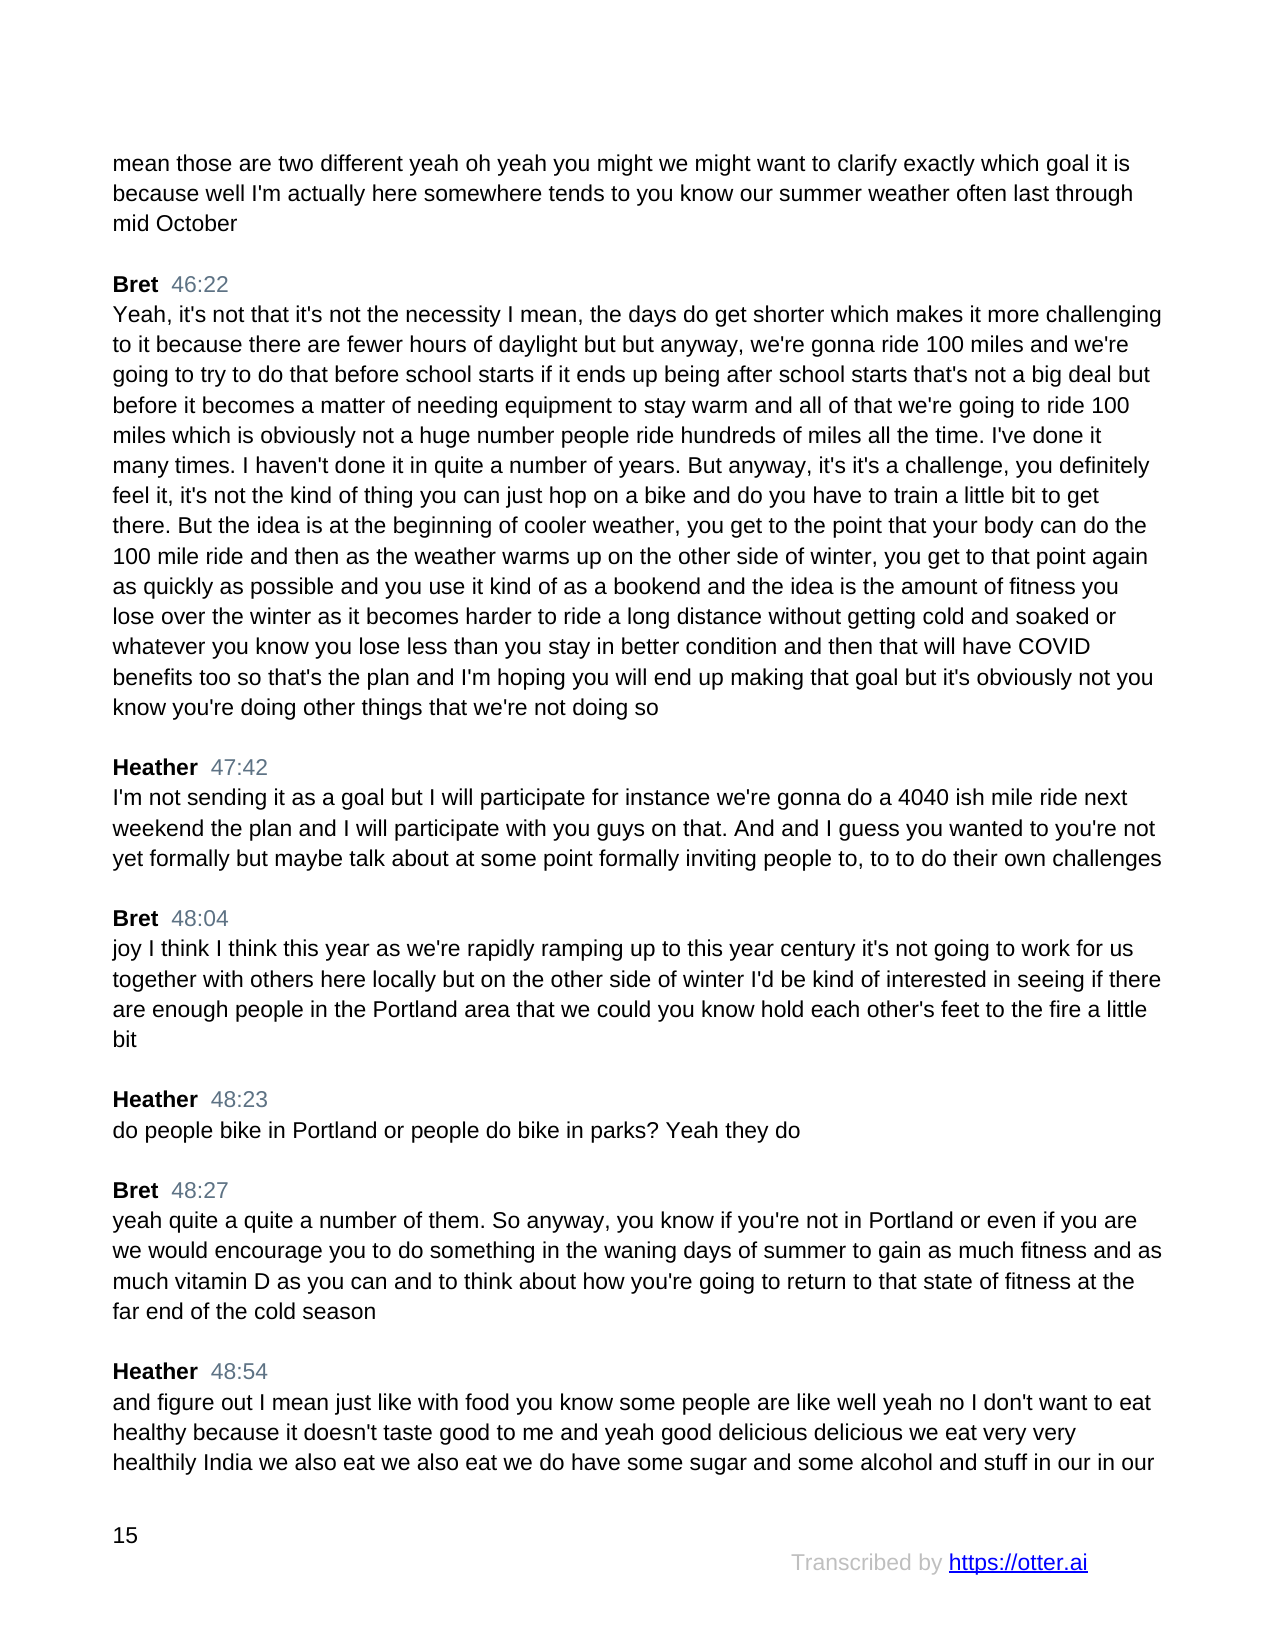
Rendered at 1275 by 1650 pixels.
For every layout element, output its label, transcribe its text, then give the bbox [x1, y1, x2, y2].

text joy I think I think this year as we're rapidly ramping up to this year century it's not going to work for us together with others here locally but on the other side of winter I'd be kind of interested in seeing if there are enough people in the Portland area that we could you know hold each other's feet to the fire a little bit [112, 935, 1162, 1052]
text Heather 48:54 [112, 1358, 1162, 1385]
text yeah quite a quite a number of them. So anyway, you know if you're not in Portland or even if you are we would encourage you to do something in the waning days of summer to gain as much fitness and as much vitamin D as you can and to think about how you're going to return to that state of fitness at the far end of the cold season [112, 1207, 1162, 1324]
text Heather 47:42 [112, 754, 1162, 781]
text mean those are two different yeah oh yeah you might we might want to clarify exactly which goal it is because well I'm actually here somewhere tends to you know our summer weather often last through mid October [112, 150, 1162, 237]
text Heather 48:23 [112, 1086, 1162, 1113]
text Bret 48:04 [112, 905, 1162, 932]
text Yeah, it's not that it's not the necessity I mean, the days do get shorter which makes it more challenging to it because there are fewer hours of daylight but but anyway, we're gonna ride 100 miles and we're going to try to do that before school starts if it ends up being after school starts that's not a big deal but before it becomes a matter of needing equipment to stay warm and all of that we're going to ride 100 miles which is obviously not a huge number people ride hundreds of miles all the time. I've done it many times. I haven't done it in quite a number of years. But anyway, it's it's a challenge, you definitely feel it, it's not the kind of thing you can just hop on a bike and do you have to train a little bit to get there. But the idea is at the beginning of cooler weather, you get to the point that your body can do the 100 mile ride and then as the weather warms up on the other side of winter, you get to that point again as quickly as possible and you use it kind of as a bookend and the idea is the amount of fitness you lose over the winter as it becomes harder to ride a long distance without getting cold and soaked or whatever you know you lose less than you stay in better condition and then that will have COVID benefits too so that's the plan and I'm hoping you will end up making that goal but it's obviously not you know you're doing other things that we're not doing so [112, 301, 1162, 720]
text Bret 46:22 [112, 271, 1162, 297]
text I'm not sending it as a goal but I will participate for instance we're gonna do a 4040 ish mile ride next weekend the plan and I will participate with you guys on that. And and I guess you wanted to you're not yet formally but maybe talk about at some point formally inviting people to, to to do their own challenges [112, 784, 1162, 871]
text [112, 1388, 1162, 1475]
text do people bike in Portland or people do bike in parks? Yeah they do [112, 1117, 1162, 1143]
text Bret 48:27 [112, 1177, 1162, 1203]
